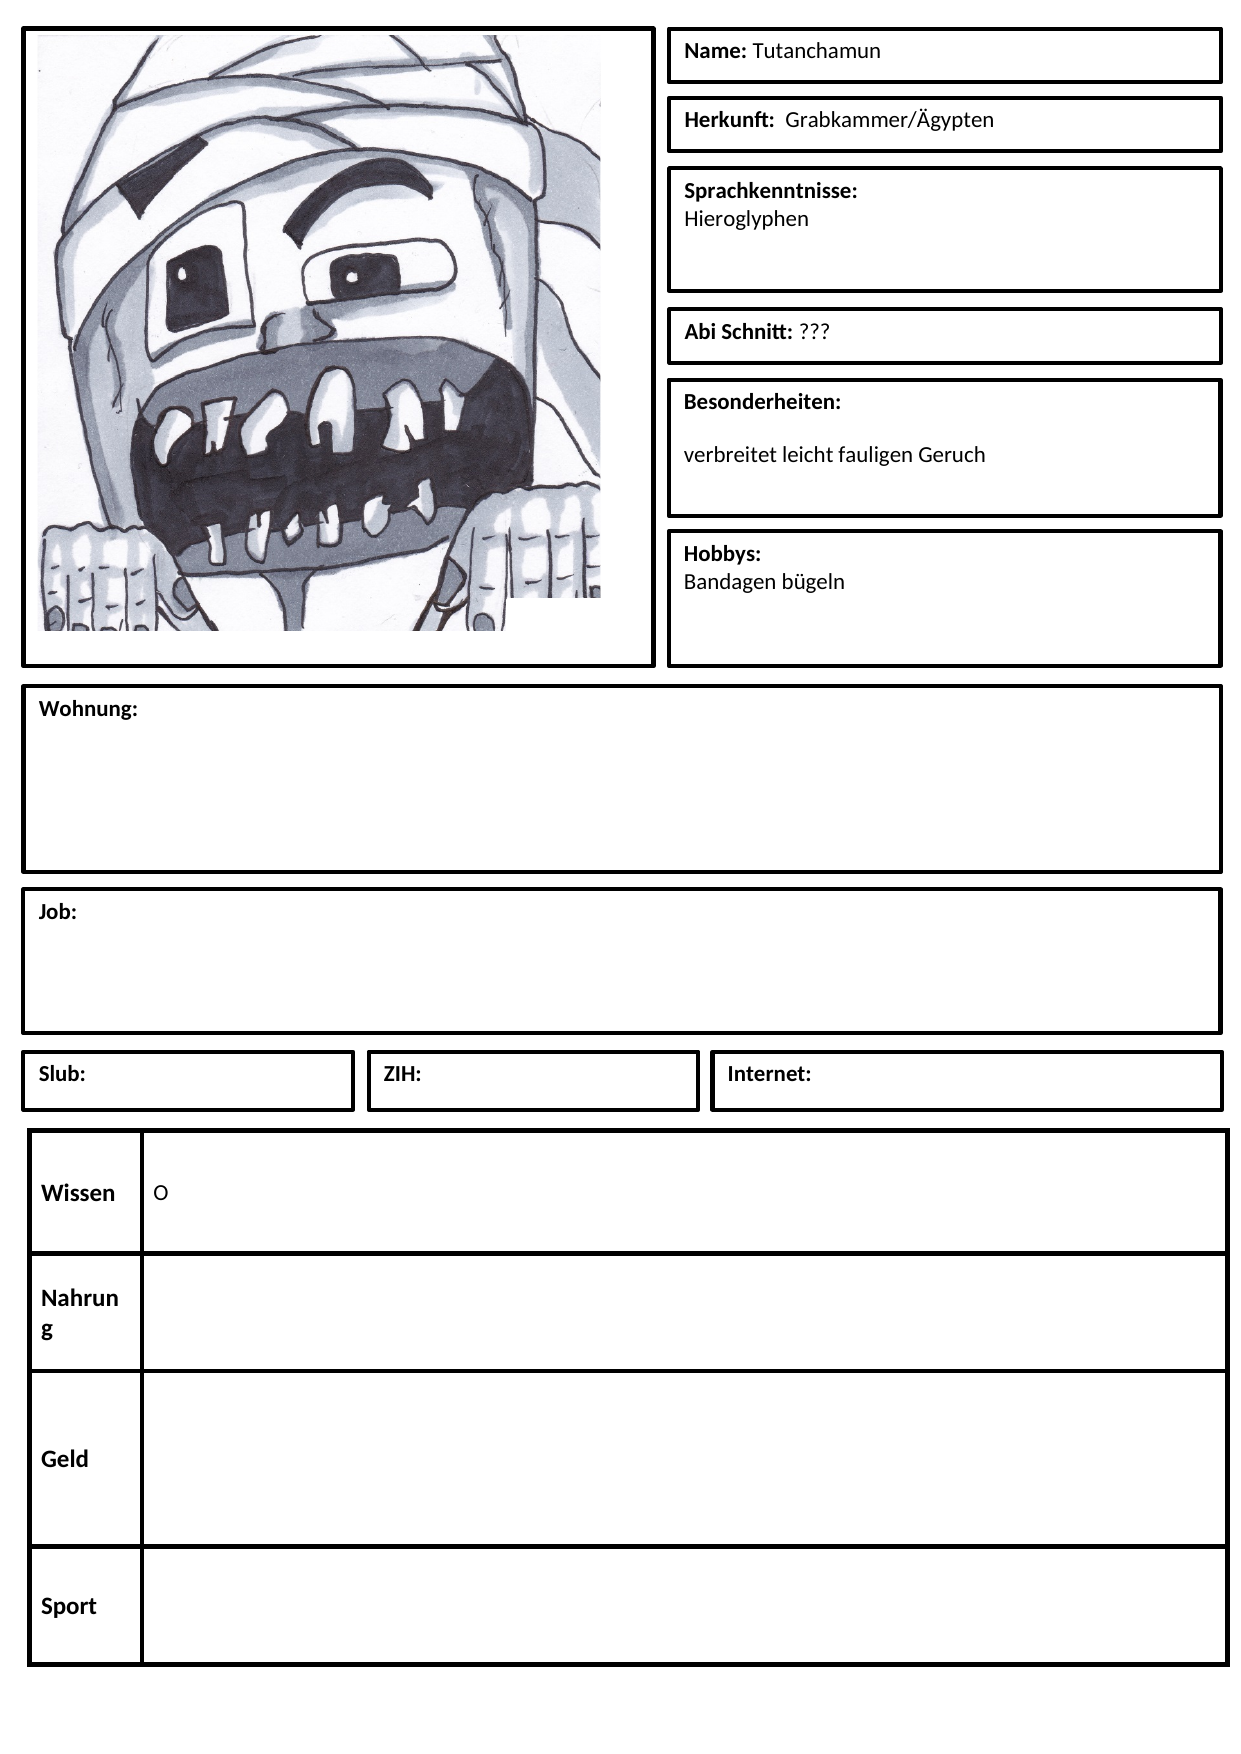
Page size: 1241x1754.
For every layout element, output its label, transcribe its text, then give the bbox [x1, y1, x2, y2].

table_cell Sport [32, 1549, 140, 1662]
table_header O [144, 1133, 1225, 1251]
table_cell Geld [32, 1373, 140, 1544]
table_cell [144, 1373, 1225, 1544]
table_cell [144, 1549, 1225, 1662]
table_cell [144, 1256, 1225, 1369]
table_cell Nahrung [32, 1256, 140, 1369]
picture [37, 35, 601, 631]
table_header Wissen [32, 1133, 140, 1251]
